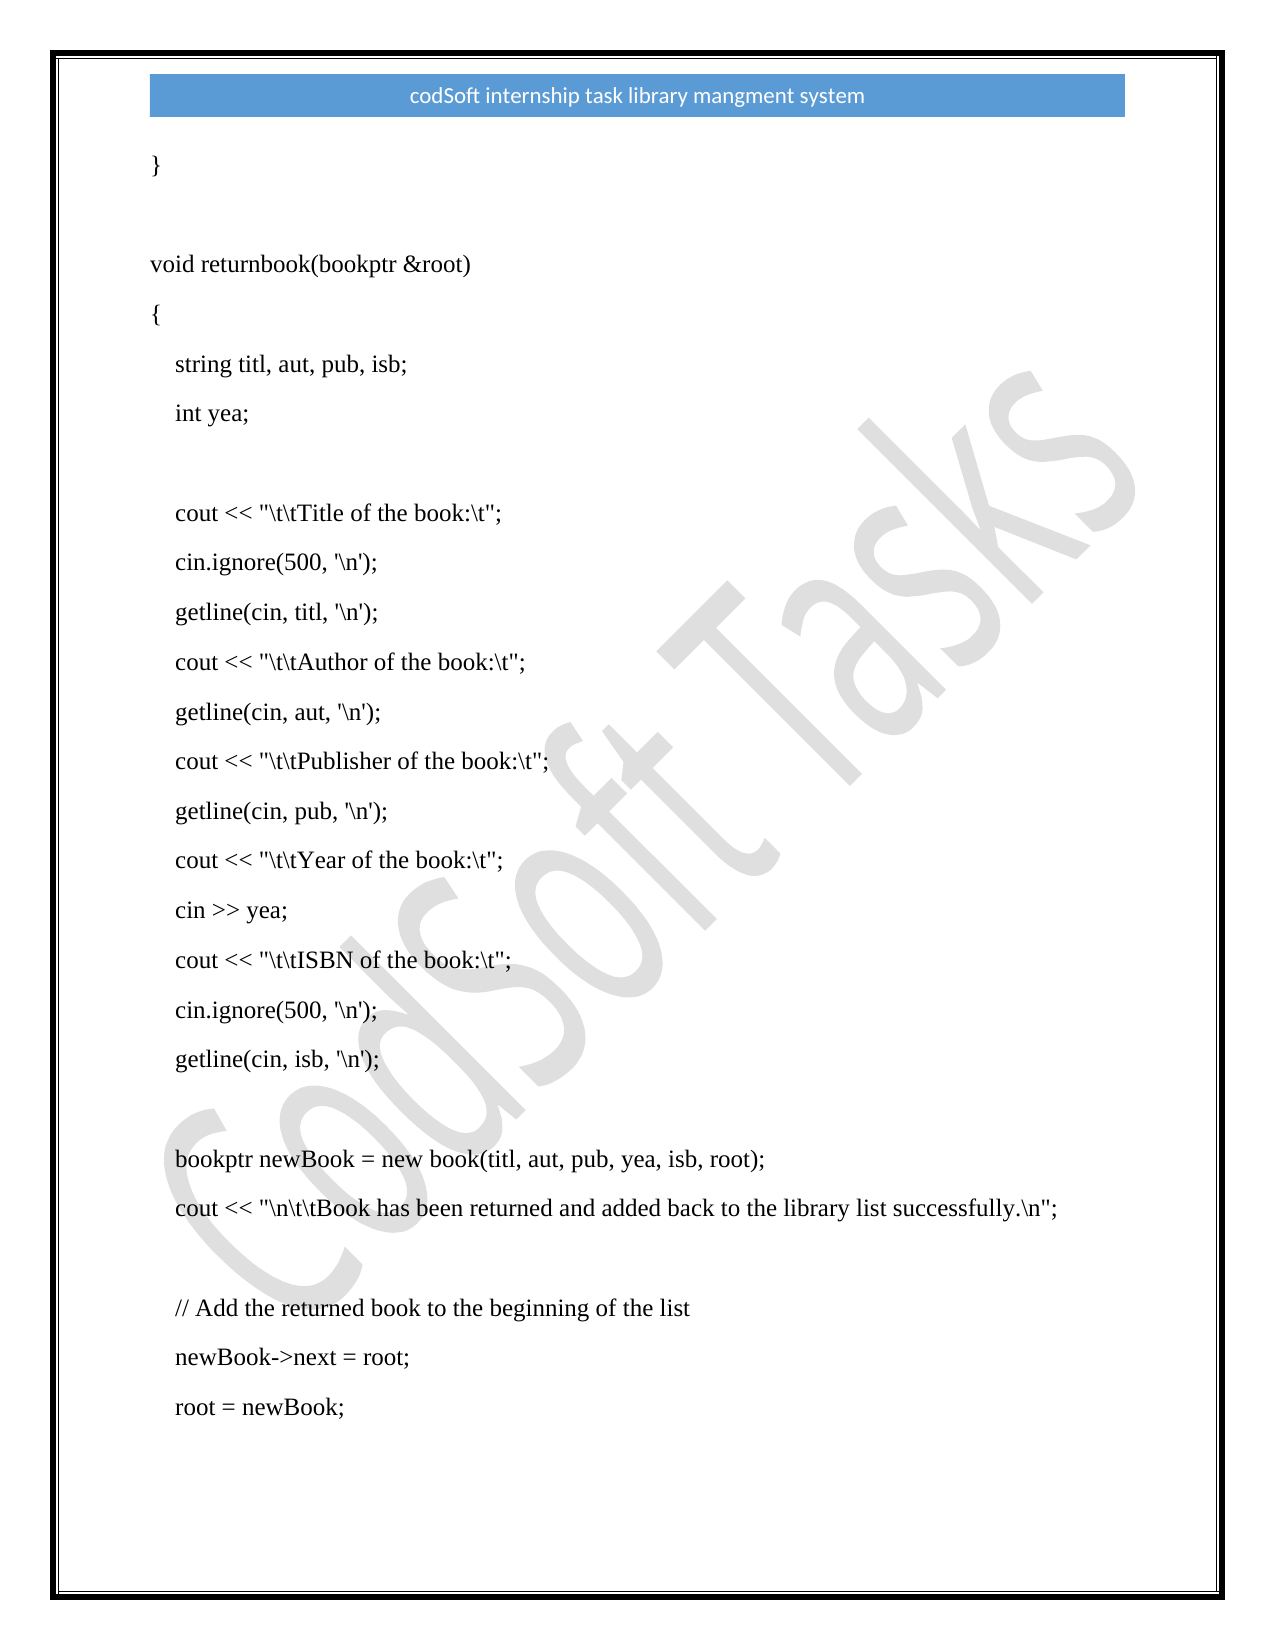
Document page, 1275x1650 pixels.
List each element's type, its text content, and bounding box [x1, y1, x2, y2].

text { [150, 299, 1125, 328]
text // Add the returned book to the beginning of the list [150, 1293, 1125, 1322]
text cout << "\t\tTitle of the book:\t"; [150, 498, 1125, 527]
text newBook->next = root; [150, 1342, 1125, 1371]
text string titl, aut, pub, isb; [150, 349, 1125, 377]
text int yea; [150, 398, 1125, 427]
text root = newBook; [150, 1392, 1125, 1421]
text void returnbook(bookptr &root) [150, 249, 1125, 278]
text cout << "\t\tYear of the book:\t"; [150, 846, 1125, 874]
text getline(cin, isb, '\n'); [150, 1044, 1125, 1073]
text getline(cin, aut, '\n'); [150, 697, 1125, 725]
text bookptr newBook = new book(titl, aut, pub, yea, isb, root); [150, 1144, 1125, 1172]
text cin.ignore(500, '\n'); [150, 995, 1125, 1023]
text cout << "\n\t\tBook has been returned and added back to the library list successfully.\n"; [150, 1193, 1125, 1222]
text } [150, 150, 1125, 179]
text cout << "\t\tAuthor of the book:\t"; [150, 647, 1125, 676]
text getline(cin, titl, '\n'); [150, 597, 1125, 626]
text cin.ignore(500, '\n'); [150, 547, 1125, 576]
text cout << "\t\tPublisher of the book:\t"; [150, 746, 1125, 775]
text cout << "\t\tISBN of the book:\t"; [150, 945, 1125, 974]
text getline(cin, pub, '\n'); [150, 796, 1125, 825]
text cin >> yea; [150, 895, 1125, 924]
